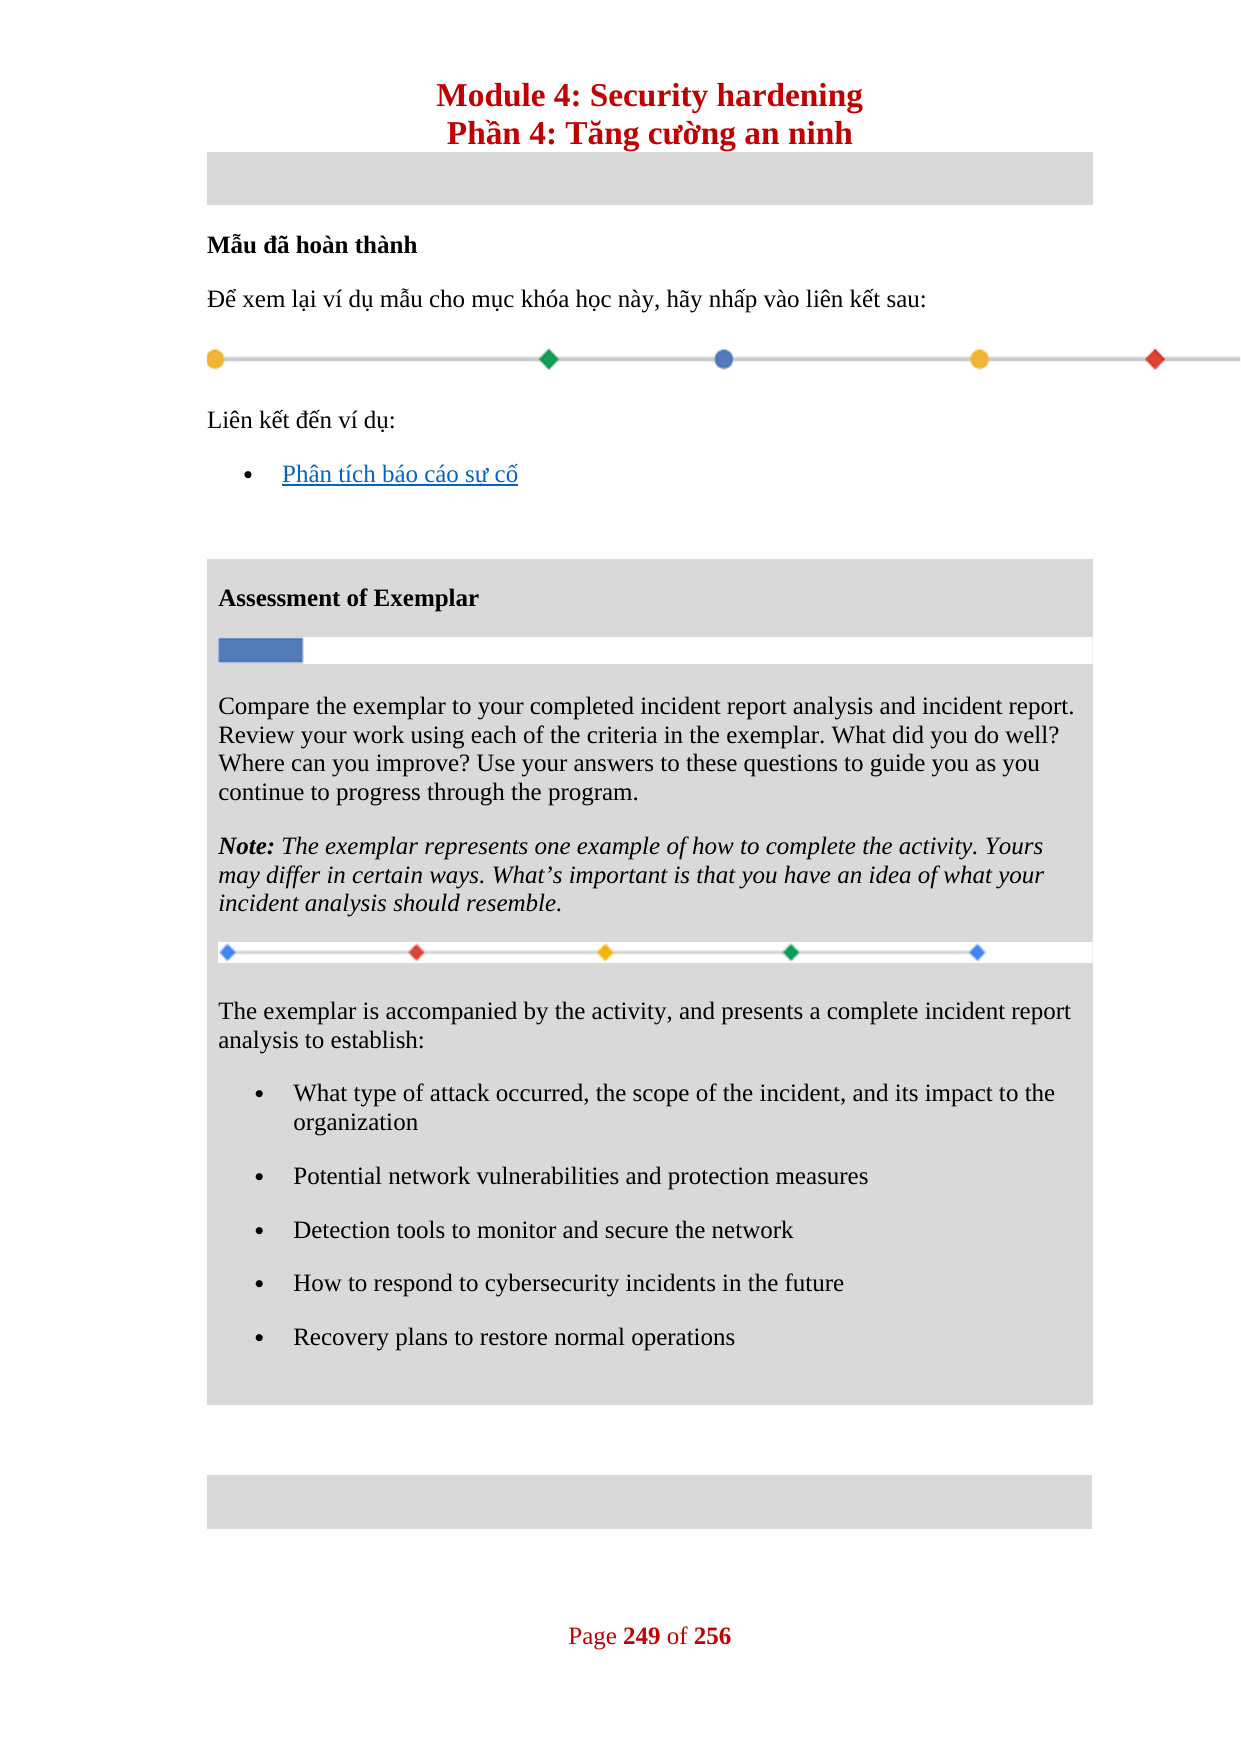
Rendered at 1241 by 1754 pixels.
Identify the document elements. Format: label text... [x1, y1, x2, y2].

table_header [207, 152, 1093, 205]
table_header Assessment of Exemplar Compare the exemplar to your completed incident report analysis and incident report. Review your work using each of the criteria in the exemplar. What did you do well? Where can you improve? Use your answers to these questions to guide you as you continue to progress through the program. Note: The exemplar represents one example of how to complete the activity. Yours may differ in certain ways. What’s important is that you have an idea of what your incident analysis should resemble. The exemplar is accompanied by the activity, and presents a complete incident report analysis to establish: What type of attack occurred, the scope of the incident, and its impact to the organization Potential network vulnerabilities and protection measures Detection tools to monitor and secure the network How to respond to cybersecurity incidents in the future Recovery plans to restore normal operations [207, 559, 1093, 1405]
table_header [207, 1475, 1092, 1529]
list Phân tích báo cáo sự cố [244, 459, 1092, 488]
picture [218, 637, 1093, 664]
text Mẫu đã hoàn thành [207, 230, 1092, 259]
text Liên kết đến ví dụ: [207, 406, 1092, 434]
picture [206, 337, 1241, 381]
text Để xem lại ví dụ mẫu cho mục khóa học này, hãy nhấp vào liên kết sau: [207, 284, 1092, 313]
picture [218, 942, 1093, 963]
